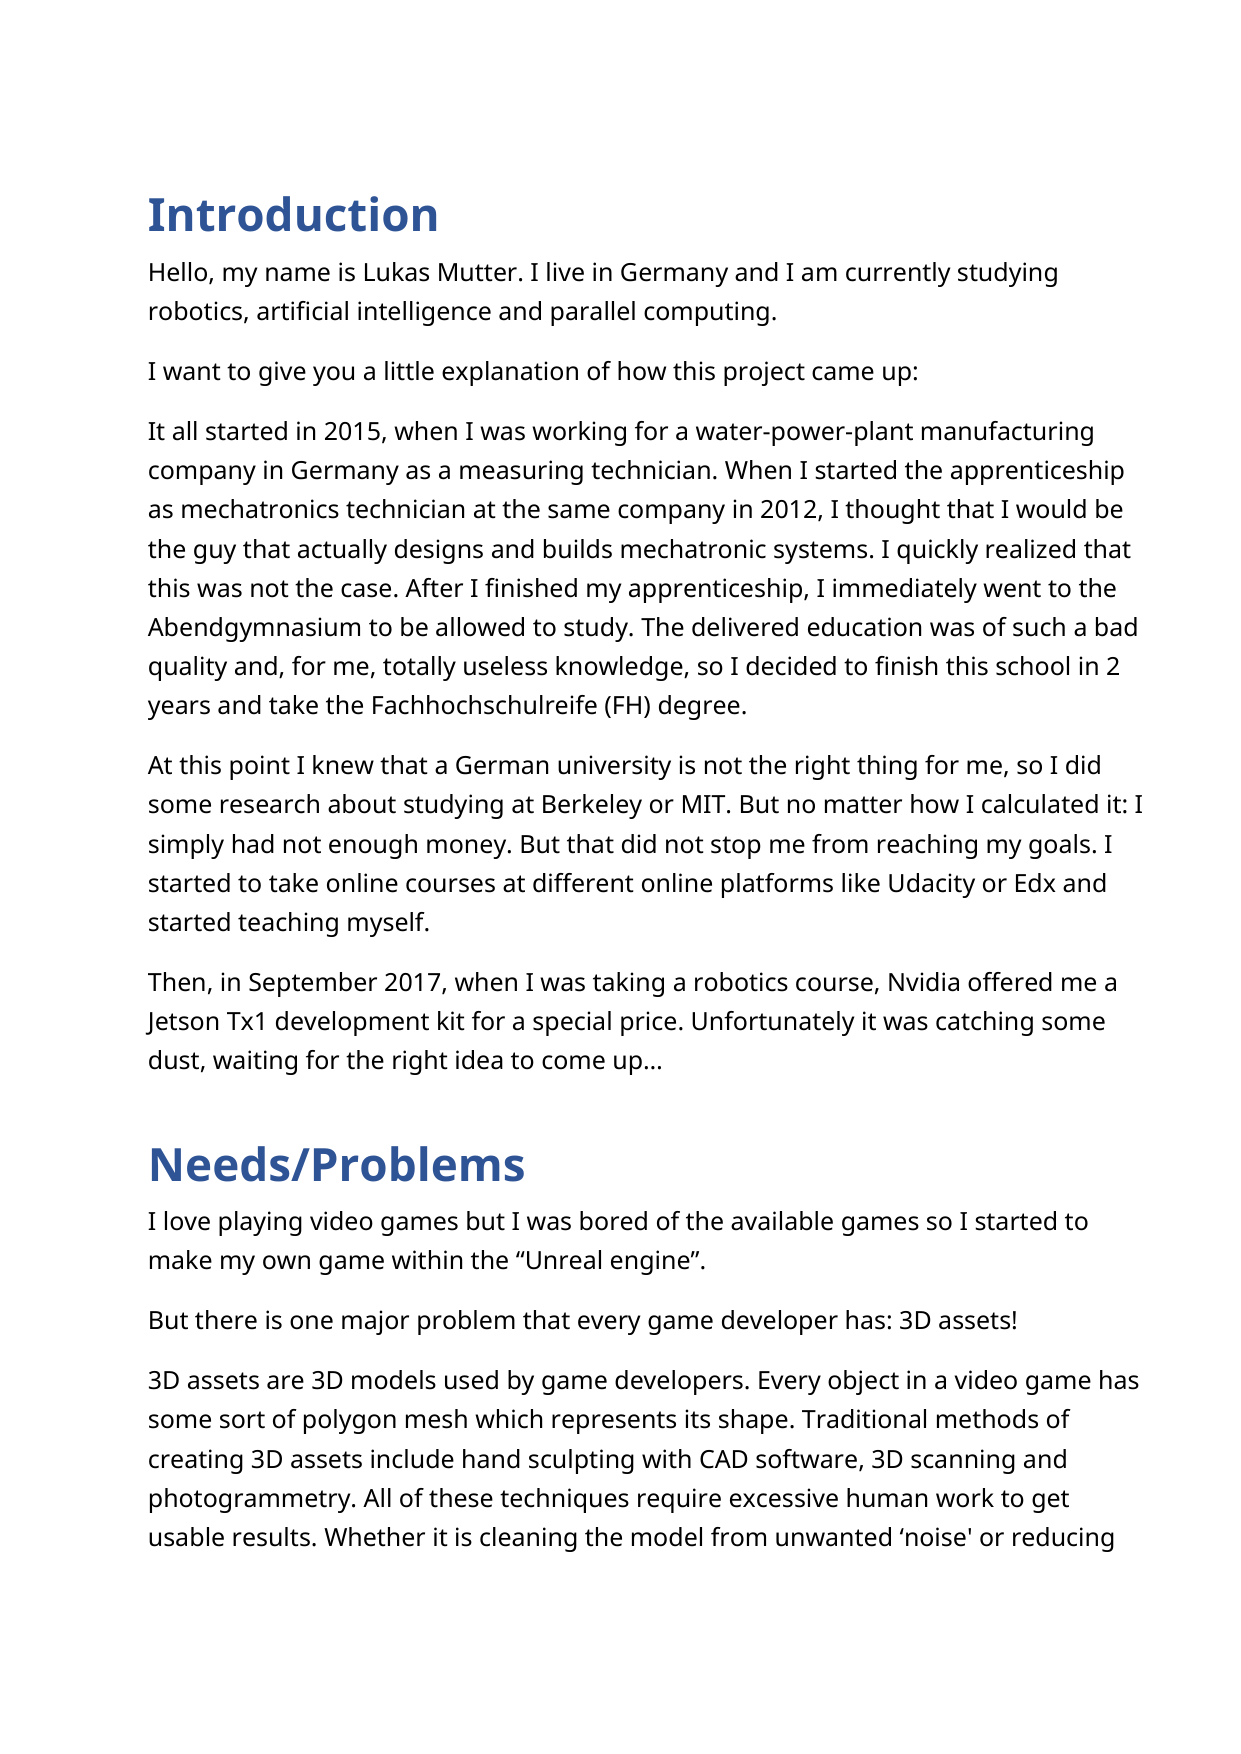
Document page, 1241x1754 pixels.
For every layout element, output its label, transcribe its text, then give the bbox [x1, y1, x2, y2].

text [148, 1363, 1152, 1554]
subtitle Needs/Problems [148, 1132, 1152, 1194]
subtitle Introduction [148, 183, 1152, 245]
text At this point I knew that a German university is not the right thing for me, so I did some research about studying at Berkeley or MIT. But no matter how I calculated it: I simply had not enough money. But that did not stop me from reaching my goals. I started to take online courses at different online platforms like Udacity or Edx and started teaching myself. [148, 748, 1152, 939]
text Hello, my name is Lukas Mutter. I live in Germany and I am currently studying robotics, artificial intelligence and parallel computing. [148, 254, 1152, 328]
text Then, in September 2017, when I was taking a robotics course, Nvidia offered me a Jetson Tx1 development kit for a special price. Unfortunately it was catching some dust, waiting for the right idea to come up… [148, 964, 1152, 1077]
text But there is one major problem that every game developer has: 3D assets! [148, 1303, 1152, 1337]
text I love playing video games but I was bored of the available games so I started to make my own game within the “Unreal engine”. [148, 1204, 1152, 1277]
text It all started in 2015, when I was working for a water-power-plant manufacturing company in Germany as a measuring technician. When I started the apprenticeship as mechatronics technician at the same company in 2012, I thought that I would be the guy that actually designs and builds mechatronic systems. I quickly realized that this was not the case. After I finished my apprenticeship, I immediately went to the Abendgymnasium to be allowed to study. The delivered education was of such a bad quality and, for me, totally useless knowledge, so I decided to finish this school in 2 years and take the Fachhochschulreife (FH) degree. [148, 414, 1152, 722]
text I want to give you a little explanation of how this project came up: [148, 354, 1152, 388]
